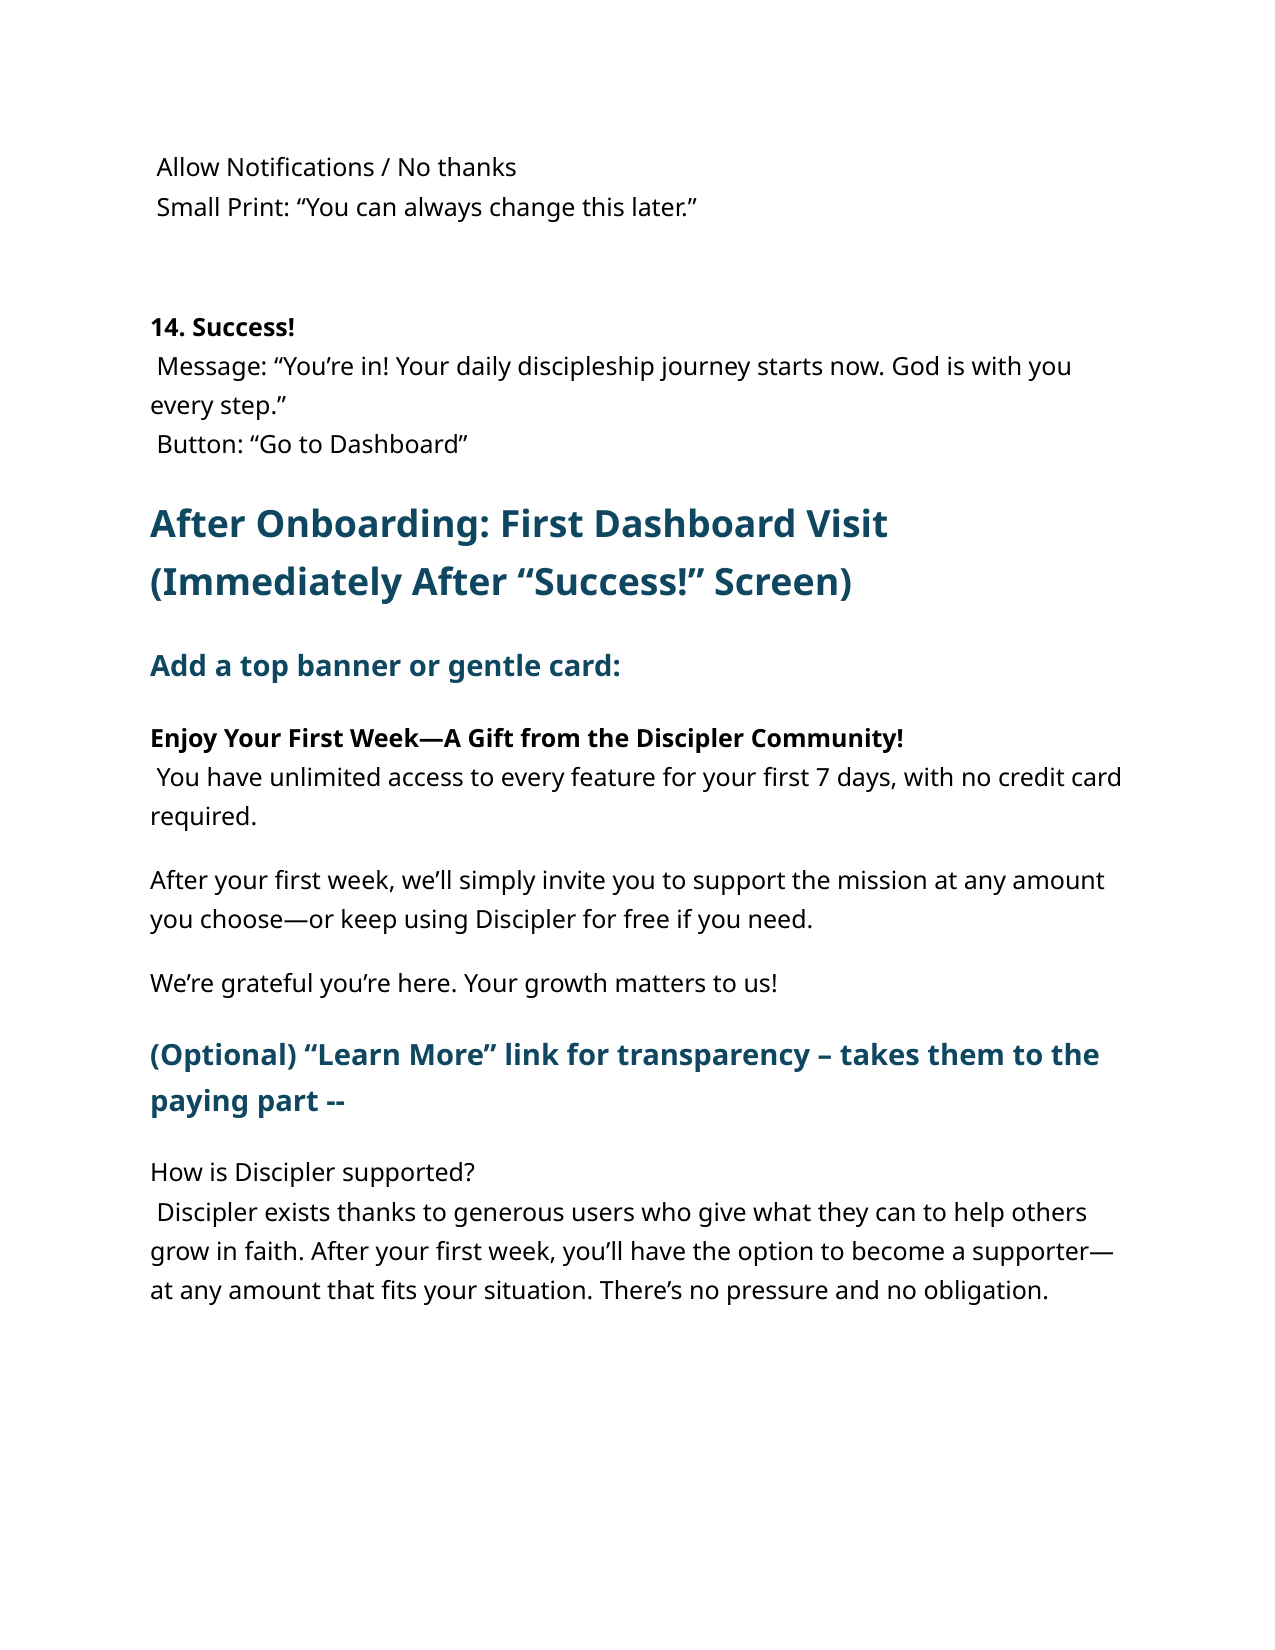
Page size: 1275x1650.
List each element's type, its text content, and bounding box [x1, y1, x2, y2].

text How is Discipler supported? Discipler exists thanks to generous users who give what they can to help others grow in faith. After your first week, you’ll have the option to become a supporter—at any amount that fits your situation. There’s no pressure and no obligation. [150, 1155, 1125, 1307]
text We’re grateful you’re here. Your growth matters to us! [150, 966, 1125, 1000]
subtitle Add a top banner or gentle card: [150, 645, 1125, 685]
subtitle (Optional) “Learn More” link for transparency – takes them to the paying part -- [150, 1034, 1125, 1120]
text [150, 150, 1125, 223]
text After your first week, we’ll simply invite you to support the mission at any amount you choose—or keep using Discipler for free if you need. [150, 863, 1125, 936]
text 14. Success! Message: “You’re in! Your daily discipleship journey starts now. God is with you every step.” Button: “Go to Dashboard” [150, 309, 1125, 461]
subtitle After Onboarding: First Dashboard Visit (Immediately After “Success!” Screen) [150, 497, 1125, 607]
text Enjoy Your First Week—A Gift from the Discipler Community! You have unlimited access to every feature for your first 7 days, with no credit card required. [150, 720, 1125, 833]
